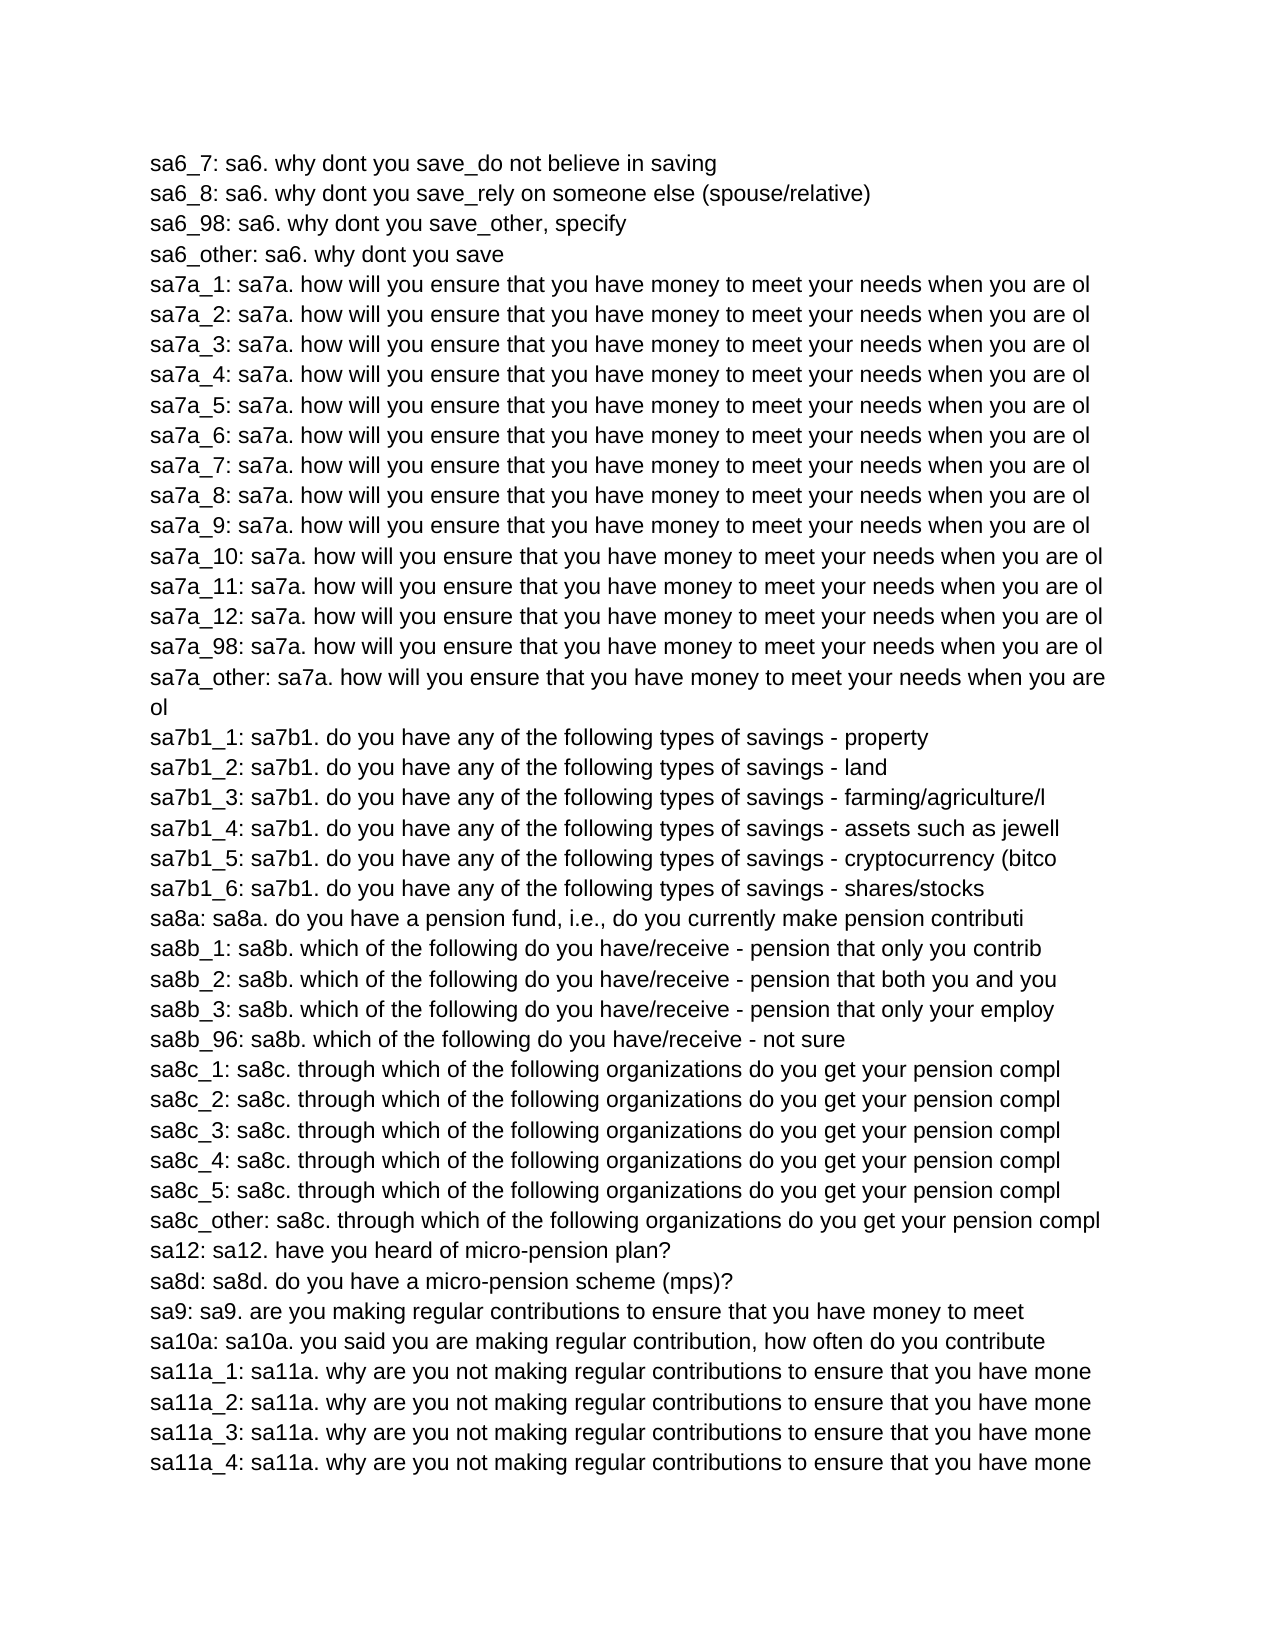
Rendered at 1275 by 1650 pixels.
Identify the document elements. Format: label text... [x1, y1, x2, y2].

text sa7a_1: sa7a. how will you ensure that you have money to meet your needs when you are ol [150, 271, 1125, 297]
text sa7b1_2: sa7b1. do you have any of the following types of savings - land [150, 754, 1125, 781]
text sa8c_other: sa8c. through which of the following organizations do you get your pension compl [150, 1207, 1125, 1234]
text sa12: sa12. have you heard of micro-pension plan? [150, 1237, 1125, 1264]
text sa7a_4: sa7a. how will you ensure that you have money to meet your needs when you are ol [150, 361, 1125, 388]
text sa8a: sa8a. do you have a pension fund, i.e., do you currently make pension contributi [150, 905, 1125, 932]
text sa7b1_1: sa7b1. do you have any of the following types of savings - property [150, 724, 1125, 750]
text sa8c_5: sa8c. through which of the following organizations do you get your pension compl [150, 1177, 1125, 1203]
text sa11a_3: sa11a. why are you not making regular contributions to ensure that you have mone [150, 1419, 1125, 1445]
text sa7a_6: sa7a. how will you ensure that you have money to meet your needs when you are ol [150, 422, 1125, 448]
text sa8c_4: sa8c. through which of the following organizations do you get your pension compl [150, 1147, 1125, 1173]
text sa7a_98: sa7a. how will you ensure that you have money to meet your needs when you are ol [150, 633, 1125, 660]
text sa7a_9: sa7a. how will you ensure that you have money to meet your needs when you are ol [150, 512, 1125, 539]
text sa11a_4: sa11a. why are you not making regular contributions to ensure that you have mone [150, 1449, 1125, 1475]
text sa8b_1: sa8b. which of the following do you have/receive - pension that only you contrib [150, 935, 1125, 962]
text sa7b1_5: sa7b1. do you have any of the following types of savings - cryptocurrency (bitco [150, 845, 1125, 871]
text sa7a_7: sa7a. how will you ensure that you have money to meet your needs when you are ol [150, 452, 1125, 478]
text sa6_other: sa6. why dont you save [150, 241, 1125, 267]
text sa6_7: sa6. why dont you save_do not believe in saving [150, 150, 1125, 176]
text sa8c_1: sa8c. through which of the following organizations do you get your pension compl [150, 1056, 1125, 1083]
text sa11a_2: sa11a. why are you not making regular contributions to ensure that you have mone [150, 1388, 1125, 1415]
text sa7a_5: sa7a. how will you ensure that you have money to meet your needs when you are ol [150, 392, 1125, 418]
text sa7b1_4: sa7b1. do you have any of the following types of savings - assets such as jewell [150, 814, 1125, 841]
text sa7a_12: sa7a. how will you ensure that you have money to meet your needs when you are ol [150, 603, 1125, 629]
text sa7a_11: sa7a. how will you ensure that you have money to meet your needs when you are ol [150, 573, 1125, 599]
text sa11a_1: sa11a. why are you not making regular contributions to ensure that you have mone [150, 1358, 1125, 1385]
text sa7a_3: sa7a. how will you ensure that you have money to meet your needs when you are ol [150, 331, 1125, 358]
text sa7a_other: sa7a. how will you ensure that you have money to meet your needs when you are ol [150, 663, 1125, 720]
text sa7a_8: sa7a. how will you ensure that you have money to meet your needs when you are ol [150, 482, 1125, 509]
text sa8c_2: sa8c. through which of the following organizations do you get your pension compl [150, 1086, 1125, 1113]
text sa6_98: sa6. why dont you save_other, specify [150, 210, 1125, 237]
text sa8b_2: sa8b. which of the following do you have/receive - pension that both you and you [150, 966, 1125, 992]
text sa7a_2: sa7a. how will you ensure that you have money to meet your needs when you are ol [150, 301, 1125, 327]
text sa10a: sa10a. you said you are making regular contribution, how often do you contribute [150, 1328, 1125, 1354]
text sa8b_3: sa8b. which of the following do you have/receive - pension that only your employ [150, 996, 1125, 1022]
text sa8b_96: sa8b. which of the following do you have/receive - not sure [150, 1026, 1125, 1052]
text sa8d: sa8d. do you have a micro-pension scheme (mps)? [150, 1268, 1125, 1294]
text sa7a_10: sa7a. how will you ensure that you have money to meet your needs when you are ol [150, 543, 1125, 569]
text sa8c_3: sa8c. through which of the following organizations do you get your pension compl [150, 1117, 1125, 1143]
text sa6_8: sa6. why dont you save_rely on someone else (spouse/relative) [150, 180, 1125, 207]
text sa7b1_3: sa7b1. do you have any of the following types of savings - farming/agriculture/l [150, 784, 1125, 811]
text sa9: sa9. are you making regular contributions to ensure that you have money to meet [150, 1298, 1125, 1324]
text sa7b1_6: sa7b1. do you have any of the following types of savings - shares/stocks [150, 875, 1125, 901]
